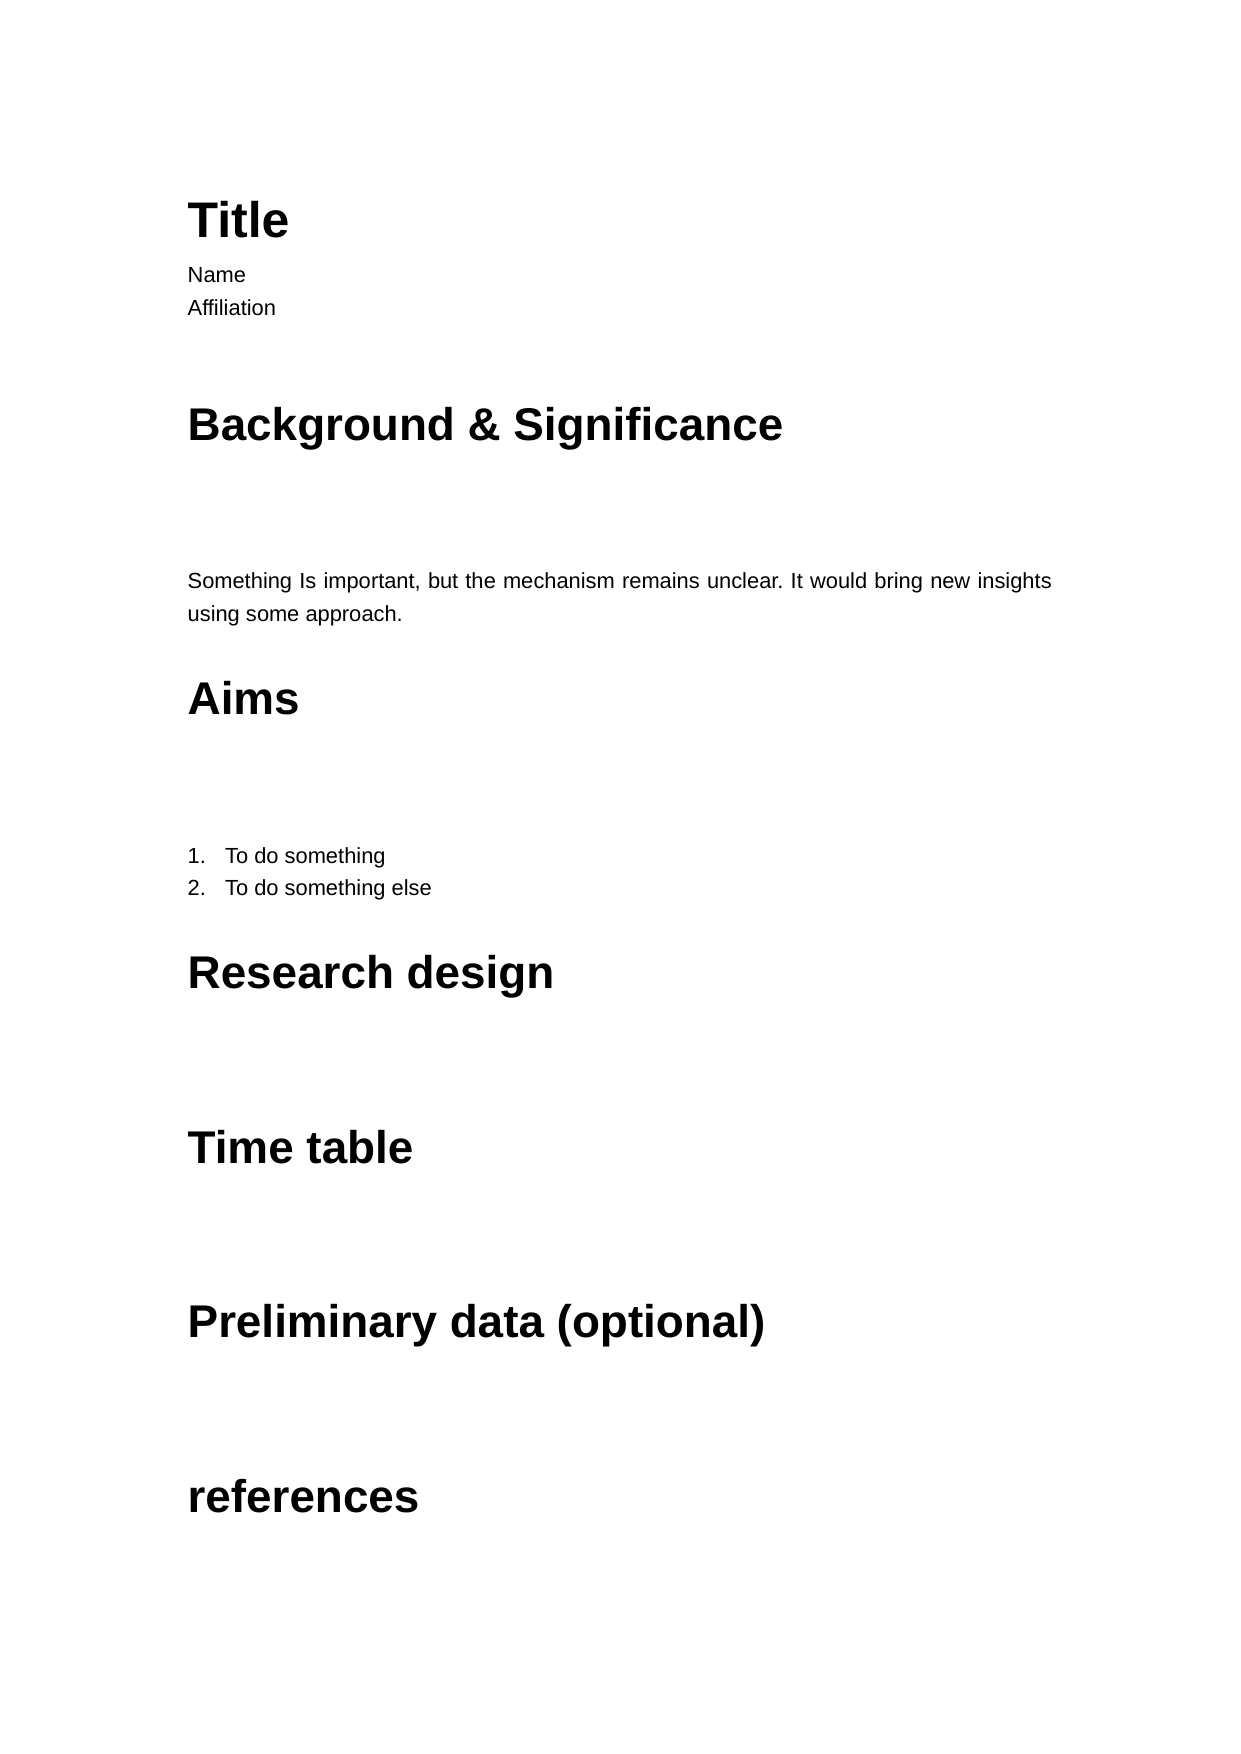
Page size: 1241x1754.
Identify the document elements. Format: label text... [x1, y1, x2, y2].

list To do something [187, 839, 1053, 871]
list To do something else [187, 871, 1053, 904]
subtitle references [187, 1463, 1053, 1528]
title Title [187, 187, 1053, 252]
subtitle Time table [187, 1114, 1053, 1179]
text Affiliation [187, 291, 1053, 323]
subtitle Research design [187, 939, 1053, 1004]
text Something Is important, but the mechanism remains unclear. It would bring new insights using some approach. [187, 565, 1053, 630]
text Name [187, 258, 1053, 291]
subtitle Aims [187, 665, 1053, 730]
subtitle Preliminary data (optional) [187, 1289, 1053, 1354]
subtitle Background & Significance [187, 391, 1053, 456]
